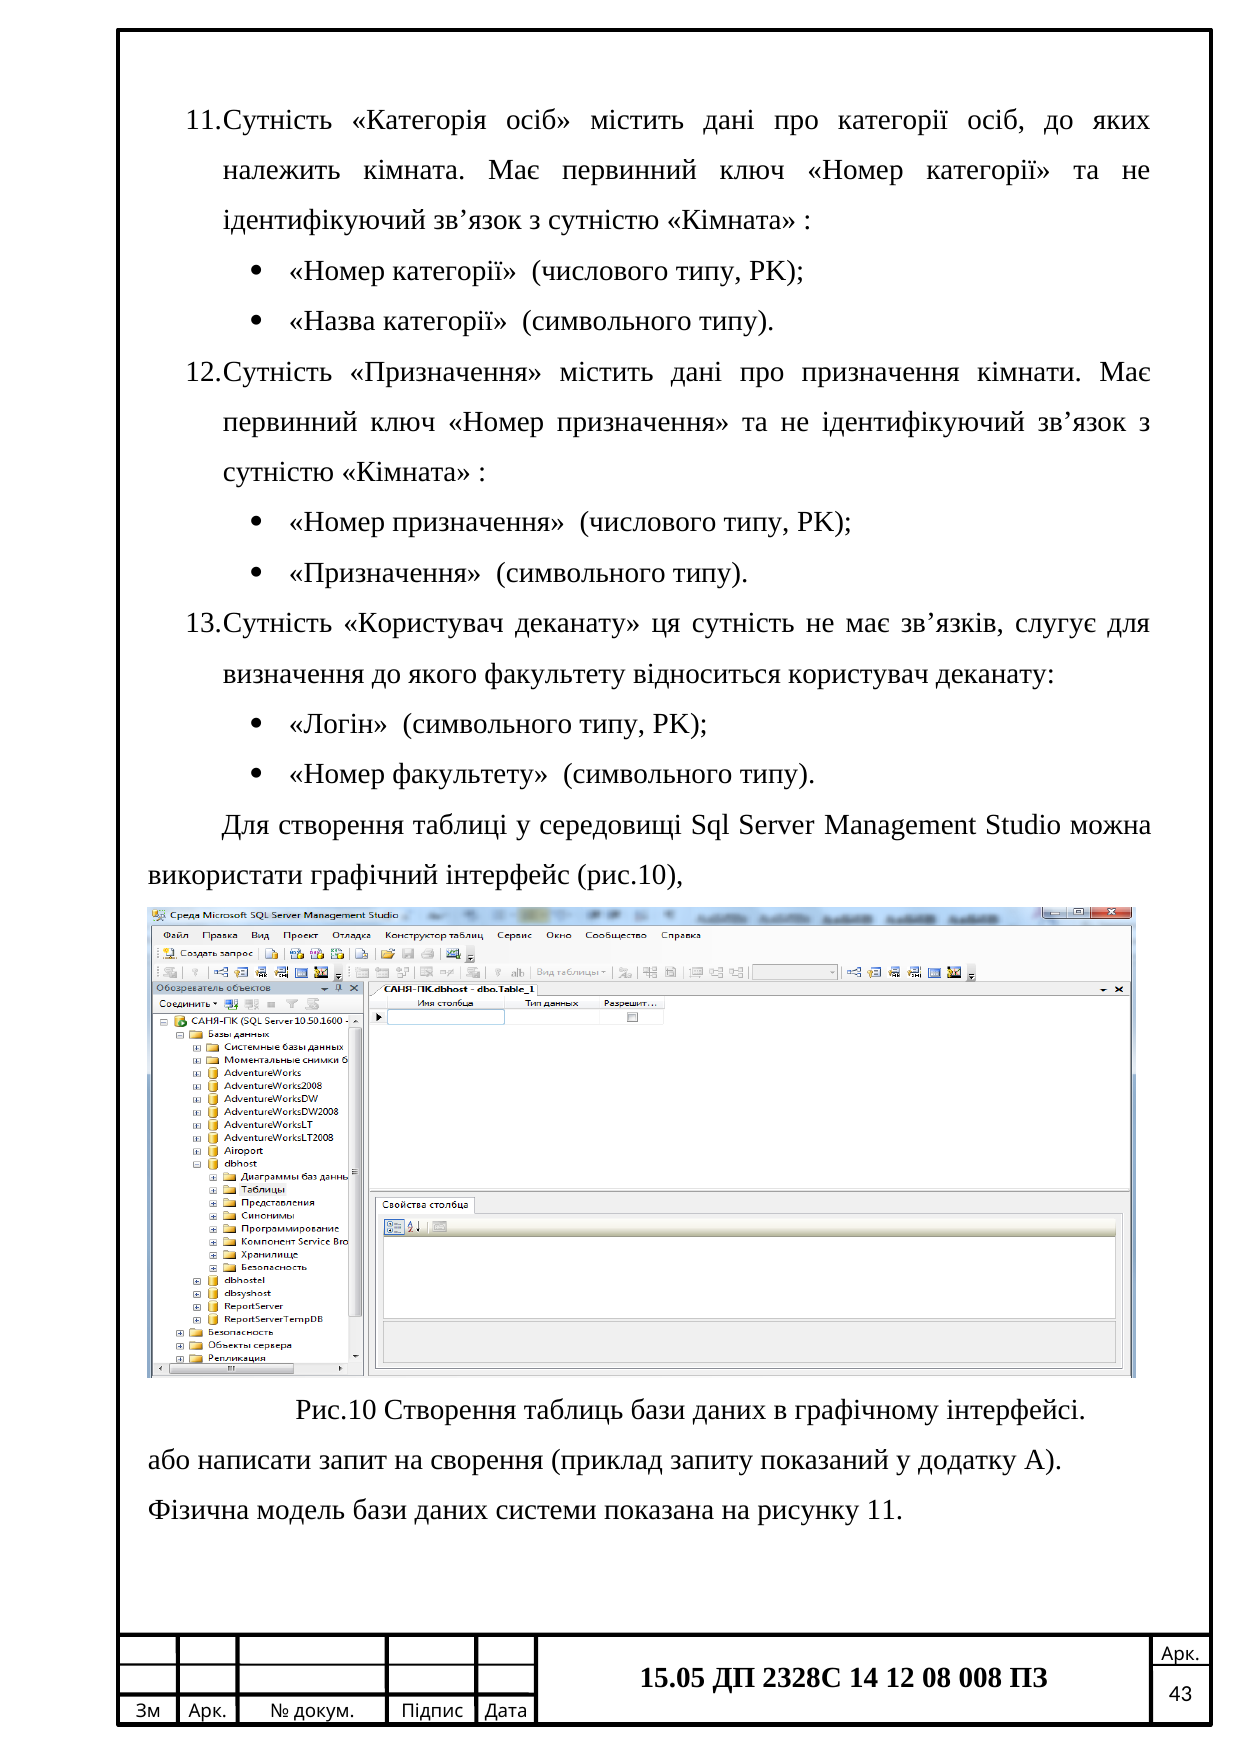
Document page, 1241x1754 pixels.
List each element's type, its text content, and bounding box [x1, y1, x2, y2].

picture [147, 907, 1136, 1378]
list Сутність «Призначення» містить дані про призначення кімнати. Має первинний ключ «Номер призначення» та не ідентифікуючий зв’язок з сутністю «Кімната» : [185, 354, 1152, 488]
list Сутність «Категорія осіб» містить дані про категорії осіб, до яких належить кімната. Має первинний ключ «Номер категорії» та не ідентифікуючий зв’язок з сутністю «Кімната» : [185, 102, 1152, 236]
text Фізична модель бази даних системи показана на рисунку 11. [148, 1492, 1152, 1526]
list «Назва категорії» (символьного типу). [251, 303, 1152, 337]
text або написати запит на сворення (приклад запиту показаний у додатку А). [148, 1442, 1152, 1476]
list «Номер призначення» (числового типу, PK); [251, 504, 1152, 538]
text Рис.10 Створення таблиць бази даних в графічному інтерфейсі. [289, 1392, 1152, 1425]
list «Логін» (символьного типу, PK); [251, 706, 1152, 740]
list «Призначення» (символьного типу). [251, 555, 1152, 589]
list Сутність «Користувач деканату» ця сутність не має зв’язків, слугує для визначення до якого факультету відноситься користувач деканату: [185, 605, 1152, 689]
list «Номер факультету» (символьного типу). [251, 756, 1152, 790]
list «Номер категорії» (числового типу, PK); [251, 253, 1152, 286]
text Для створення таблиці у середовищі Sql Server Management Studio можна використати графічний інтерфейс (рис.10), [148, 807, 1152, 891]
